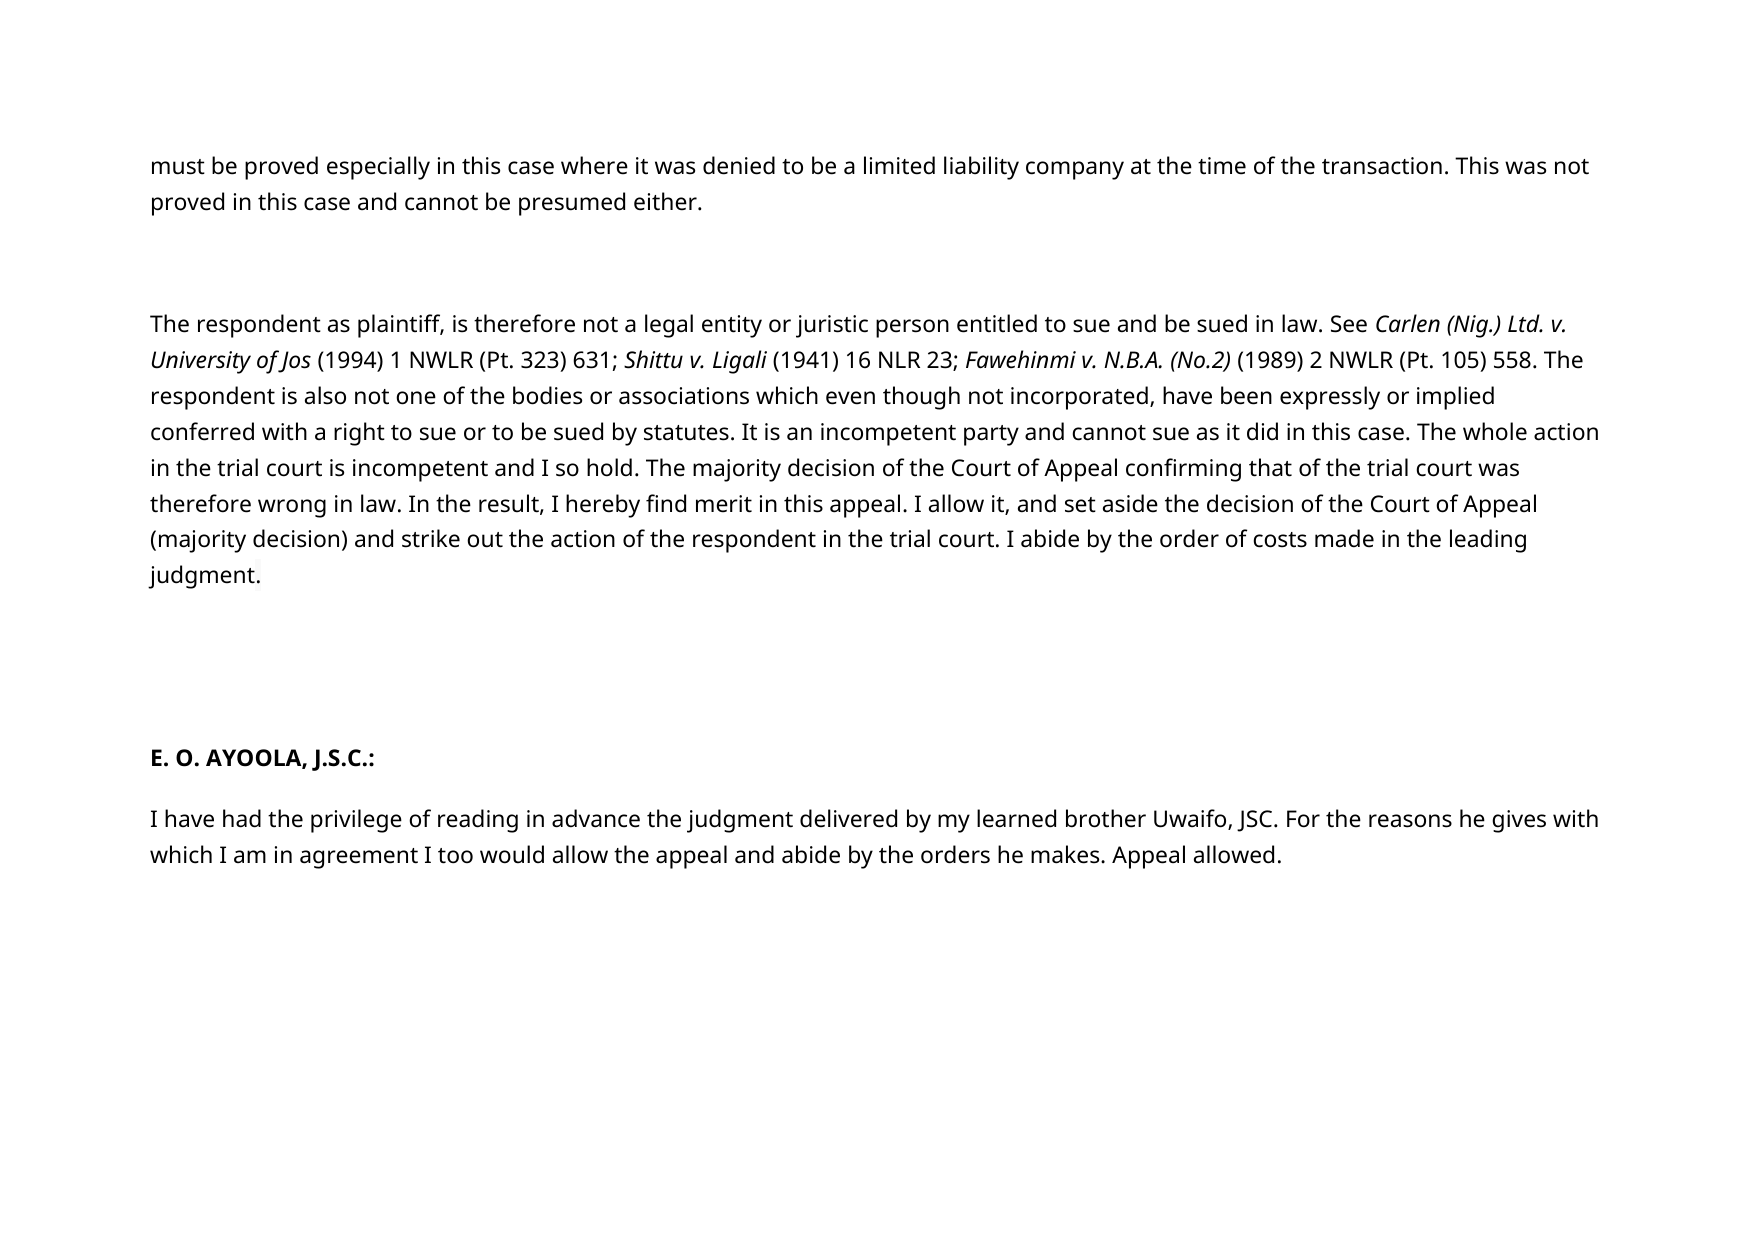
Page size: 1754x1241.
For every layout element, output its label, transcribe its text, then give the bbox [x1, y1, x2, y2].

text The respondent as plaintiff, is therefore not a legal entity or juristic person entitled to sue and be sued in law. See Carlen (Nig.) Ltd. v. University of Jos (1994) 1 NWLR (Pt. 323) 631; Shittu v. Ligali (1941) 16 NLR 23; Fawehinmi v. N.B.A. (No.2) (1989) 2 NWLR (Pt. 105) 558. The respondent is also not one of the bodies or associations which even though not incorporated, have been expressly or implied conferred with a right to sue or to be sued by statutes. It is an incompetent party and cannot sue as it did in this case. The whole action in the trial court is incompetent and I so hold. The majority decision of the Court of Appeal confirming that of the trial court was therefore wrong in law. In the result, I hereby find merit in this appeal. I allow it, and set aside the decision of the Court of Appeal (majority decision) and strike out the action of the respondent in the trial court. I abide by the order of costs made in the leading judgment. [150, 308, 1604, 591]
text E. O. AYOOLA, J.S.C.: [150, 742, 1604, 773]
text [150, 150, 1604, 217]
text I have had the privilege of reading in advance the judgment delivered by my learned brother Uwaifo, JSC. For the reasons he gives with which I am in agreement I too would allow the appeal and abide by the orders he makes. Appeal allowed. [150, 803, 1604, 870]
